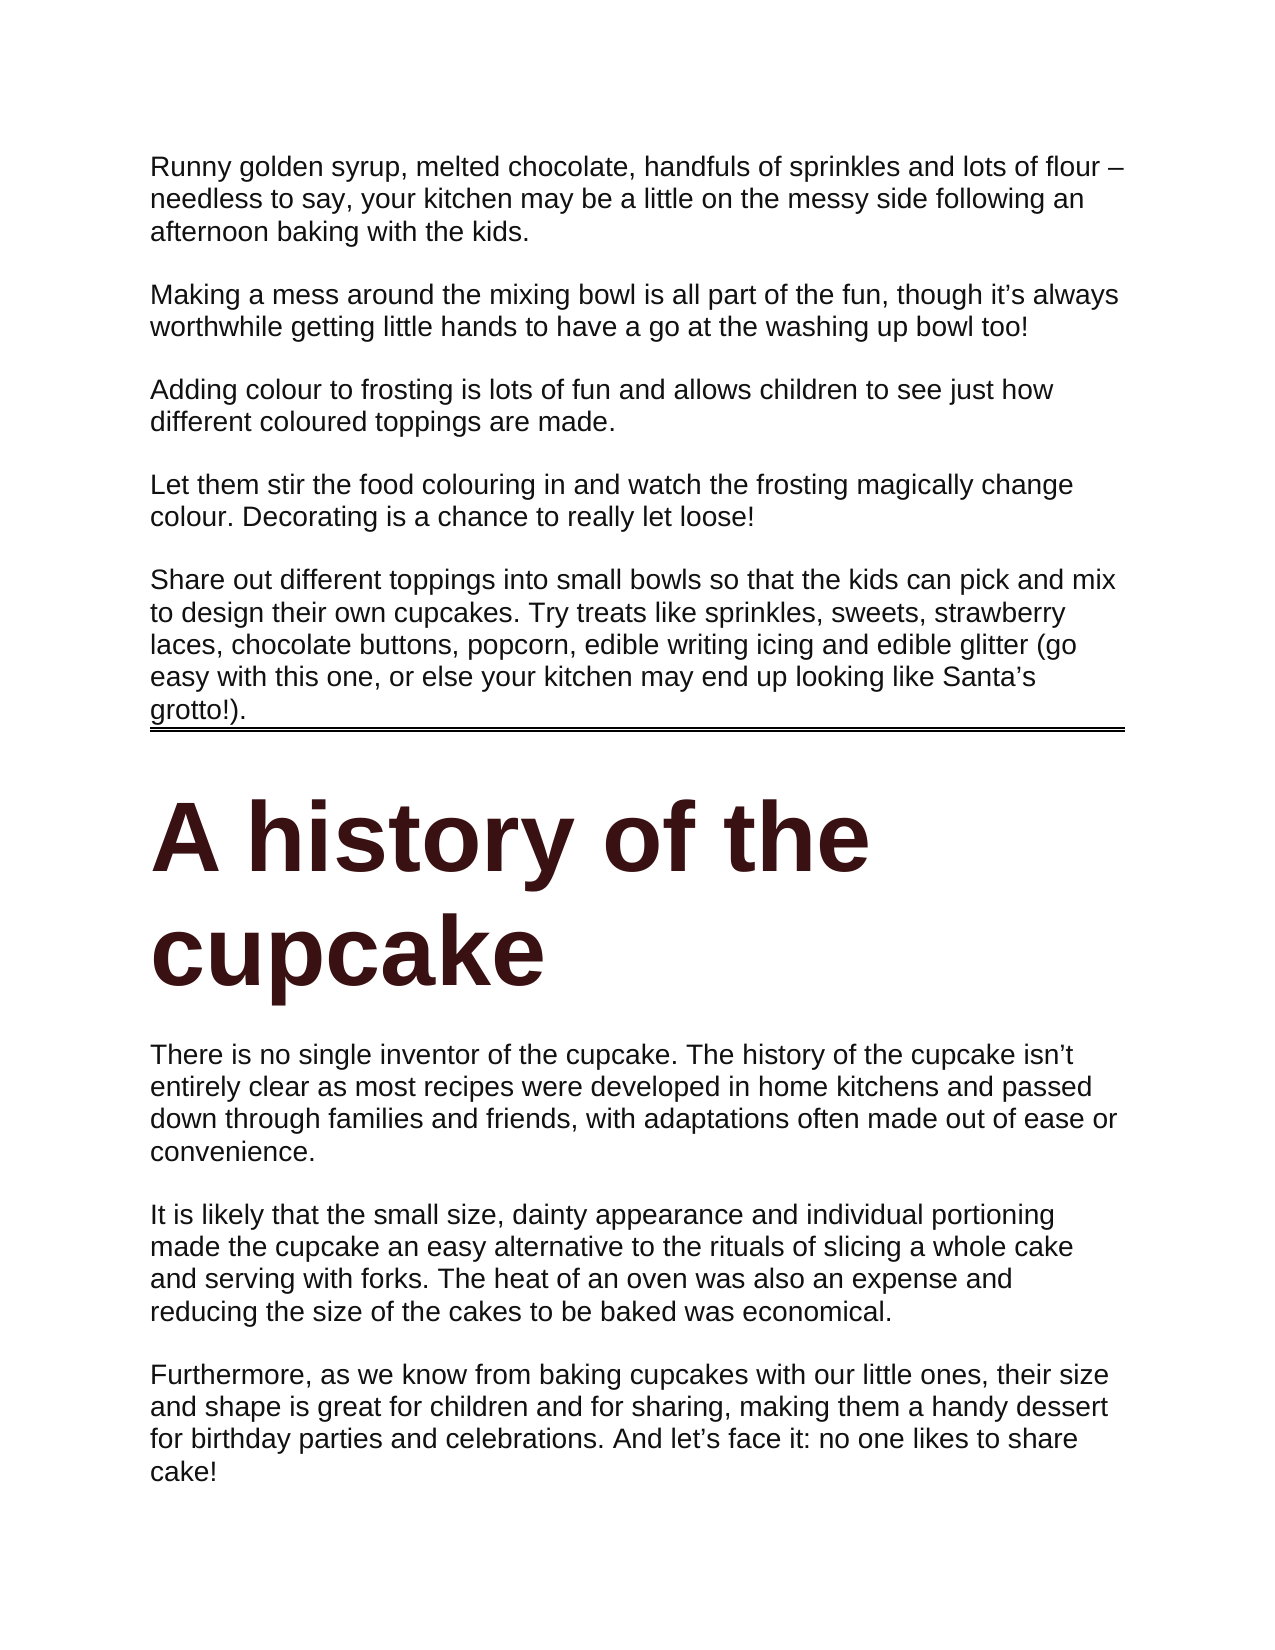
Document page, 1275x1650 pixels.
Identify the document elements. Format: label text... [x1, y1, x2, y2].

text Making a mess around the mixing bowl is all part of the fun, though it’s always worthwhile getting little hands to have a go at the washing up bowl too! [150, 278, 1125, 342]
text It is likely that the small size, dainty appearance and individual portioning made the cupcake an easy alternative to the rituals of slicing a whole cake and serving with forks. The heat of an oven was also an expense and reducing the size of the cakes to be baked was economical. [150, 1198, 1125, 1327]
text Furthermore, as we know from baking cupcakes with our little ones, their size and shape is great for children and for sharing, making them a handy dessert for birthday parties and celebrations. And let’s face it: no one likes to share cake! [150, 1358, 1125, 1487]
text There is no single inventor of the cupcake. The history of the cupcake isn’t entirely clear as most recipes were developed in home kitchens and passed down through families and friends, with adaptations often made out of ease or convenience. [150, 1038, 1125, 1167]
text Let them stir the food colouring in and watch the frosting magically change colour. Decorating is a chance to really let loose! [150, 468, 1125, 533]
subtitle A history of the cupcake [150, 779, 1125, 1006]
text Adding colour to frosting is lots of fun and allows children to see just how different coloured toppings are made. [150, 373, 1125, 438]
text Share out different toppings into small bowls so that the kids can pick and mix to design their own cupcakes. Try treats like sprinkles, sweets, strawberry laces, chocolate buttons, popcorn, edible writing icing and edible glitter (go easy with this one, or else your kitchen may end up looking like Santa’s grotto!). [150, 563, 1125, 727]
text Runny golden syrup, melted chocolate, handfuls of sprinkles and lots of flour – needless to say, your kitchen may be a little on the messy side following an afternoon baking with the kids. [150, 150, 1125, 247]
